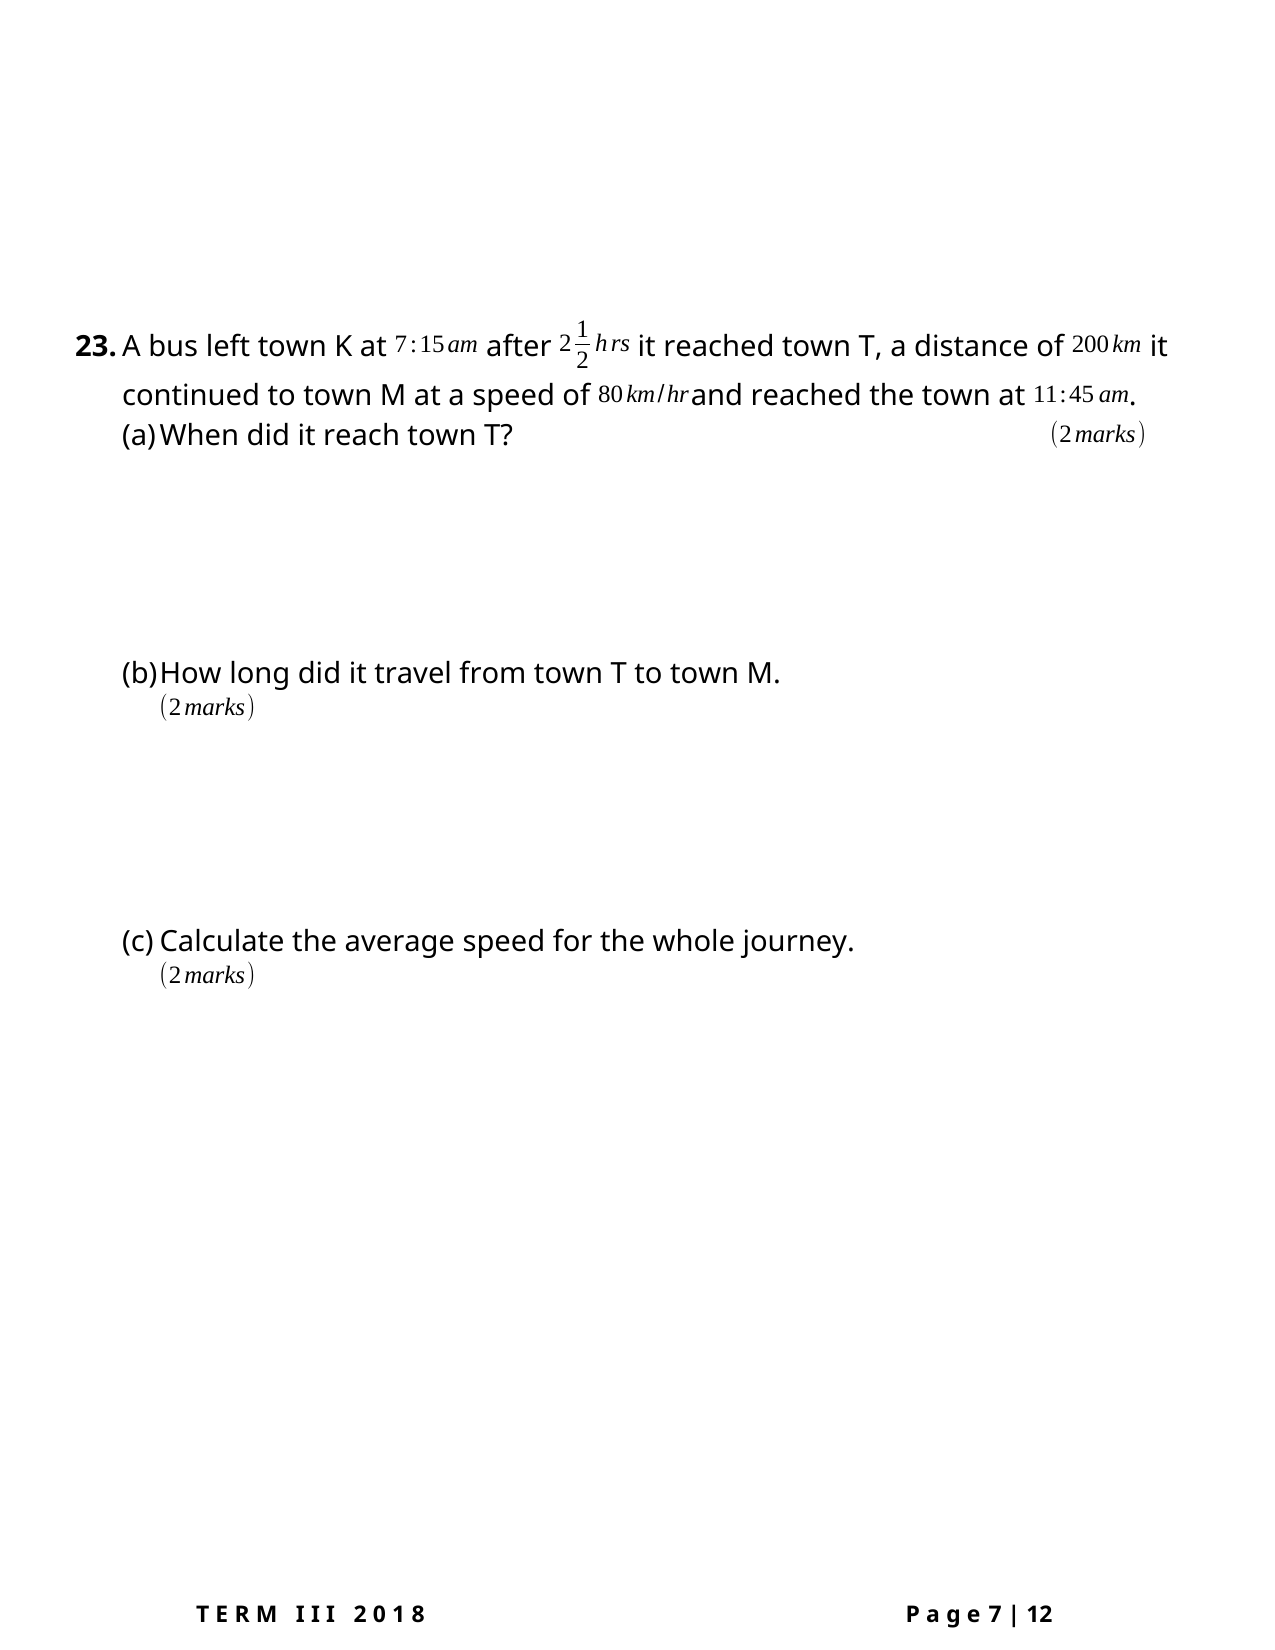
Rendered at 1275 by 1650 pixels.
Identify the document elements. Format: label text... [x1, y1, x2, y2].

list Calculate the average speed for the whole journey. [122, 920, 1200, 990]
list A bus left town K at after it reached town T, a distance of it continued to town M at a speed of and reached the town at . [75, 315, 1200, 414]
list How long did it travel from town T to town M. [122, 652, 1200, 722]
list When did it reach town T? [122, 414, 1200, 454]
